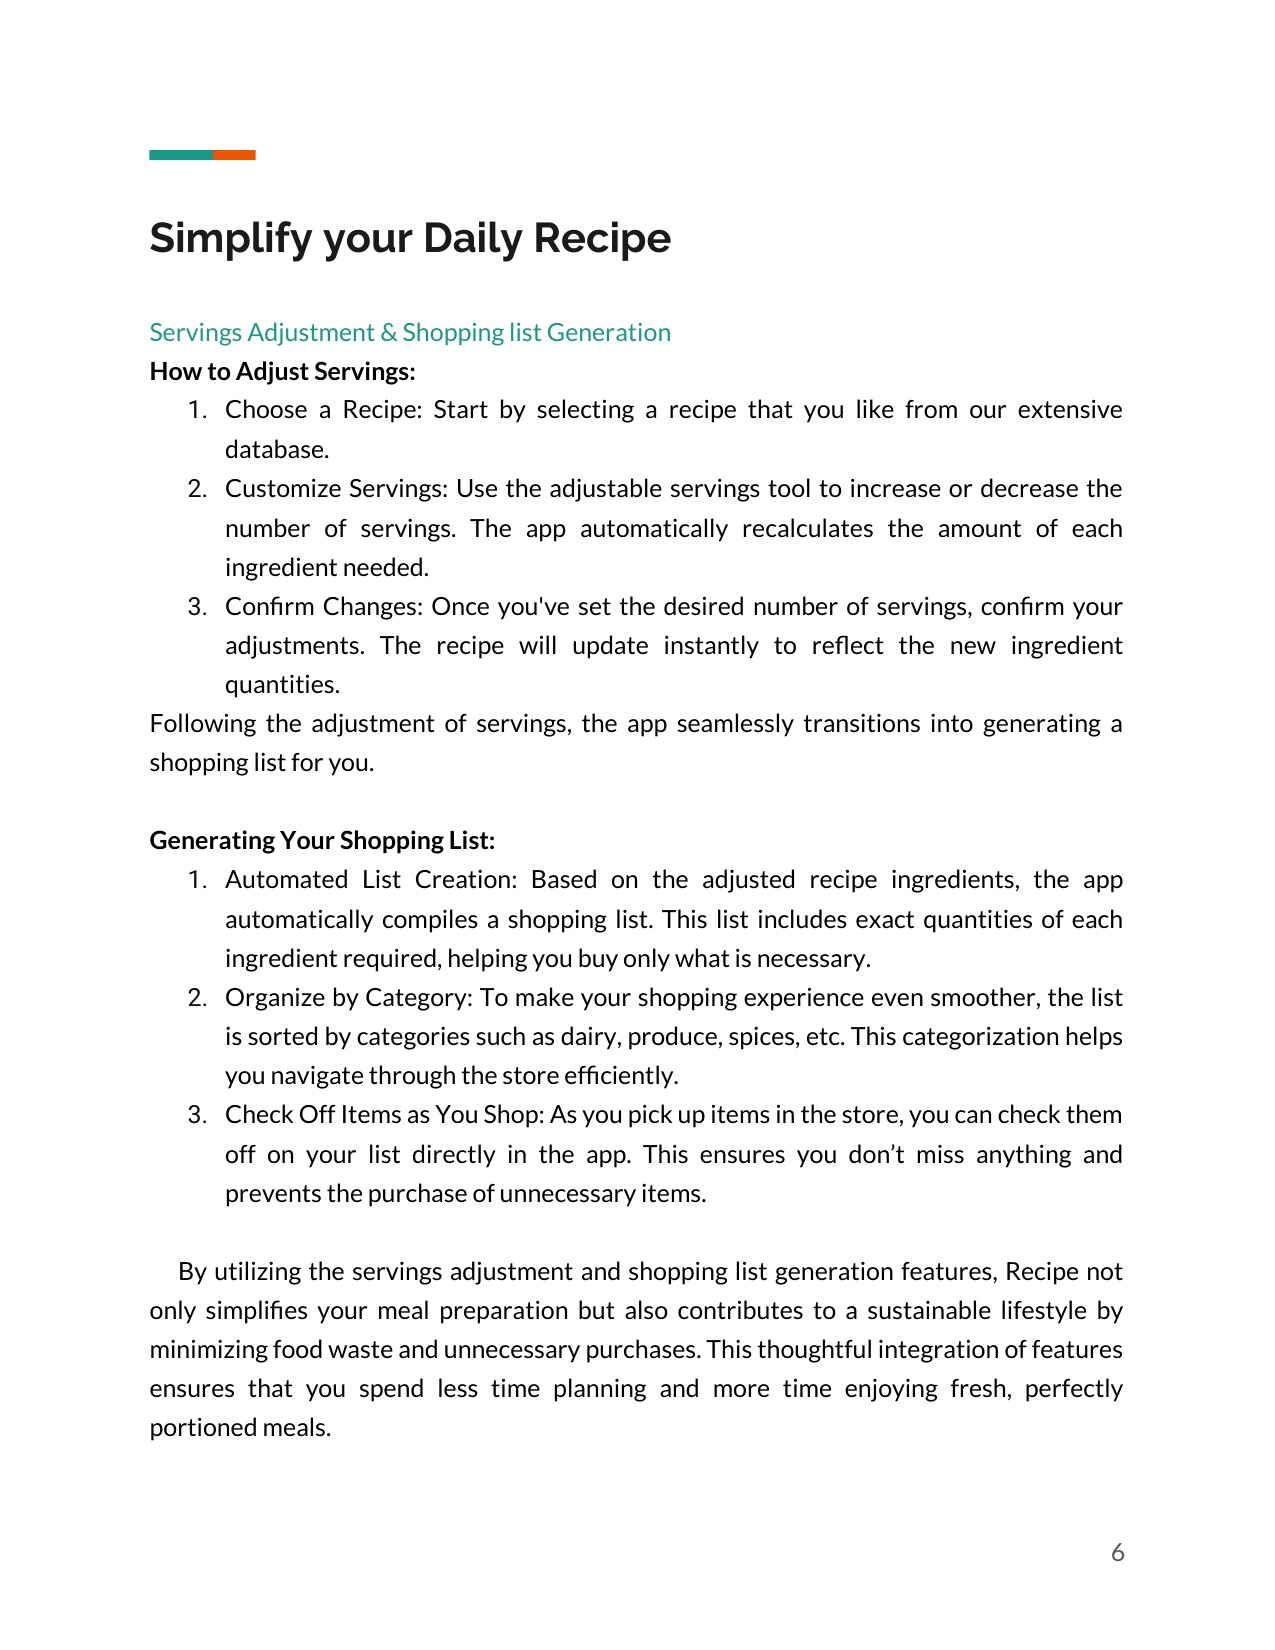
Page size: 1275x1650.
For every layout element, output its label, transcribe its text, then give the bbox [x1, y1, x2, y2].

list Check Off Items as You Shop: As you pick up items in the store, you can check them off on your list directly in the app. This ensures you don’t miss anything and prevents the purchase of unnecessary items. [187, 1099, 1125, 1208]
text Following the adjustment of servings, the app seamlessly transitions into generating a shopping list for you. [149, 708, 1125, 777]
list Choose a Recipe: Start by selecting a recipe that you like from our extensive database. [187, 394, 1125, 464]
list Confirm Changes: Once you've set the desired number of servings, confirm your adjustments. The recipe will update instantly to reflect the new ingredient quantities. [187, 590, 1125, 699]
list Automated List Creation: Based on the adjusted recipe ingredients, the app automatically compiles a shopping list. This list includes exact quantities of each ingredient required, helping you buy only what is necessary. [187, 864, 1125, 972]
text Generating Your Shopping List: [149, 825, 1125, 855]
subtitle Simplify your Daily Recipe [149, 214, 1125, 263]
list Organize by Category: To make your shopping experience even smoother, the list is sorted by categories such as dairy, produce, spices, etc. This categorization helps you navigate through the store efficiently. [187, 981, 1125, 1090]
text How to Adjust Servings: [149, 355, 1125, 385]
list Customize Servings: Use the adjustable servings tool to increase or decrease the number of servings. The app automatically recalculates the amount of each ingredient needed. [187, 473, 1125, 581]
subtitle Servings Adjustment & Shopping list Generation [149, 316, 1125, 346]
text By utilizing the servings adjustment and shopping list generation features, Recipe not only simplifies your meal preparation but also contributes to a sustainable lifestyle by minimizing food waste and unnecessary purchases. This thoughtful integration of features ensures that you spend less time planning and more time enjoying fresh, perfectly portioned meals. [149, 1256, 1125, 1441]
